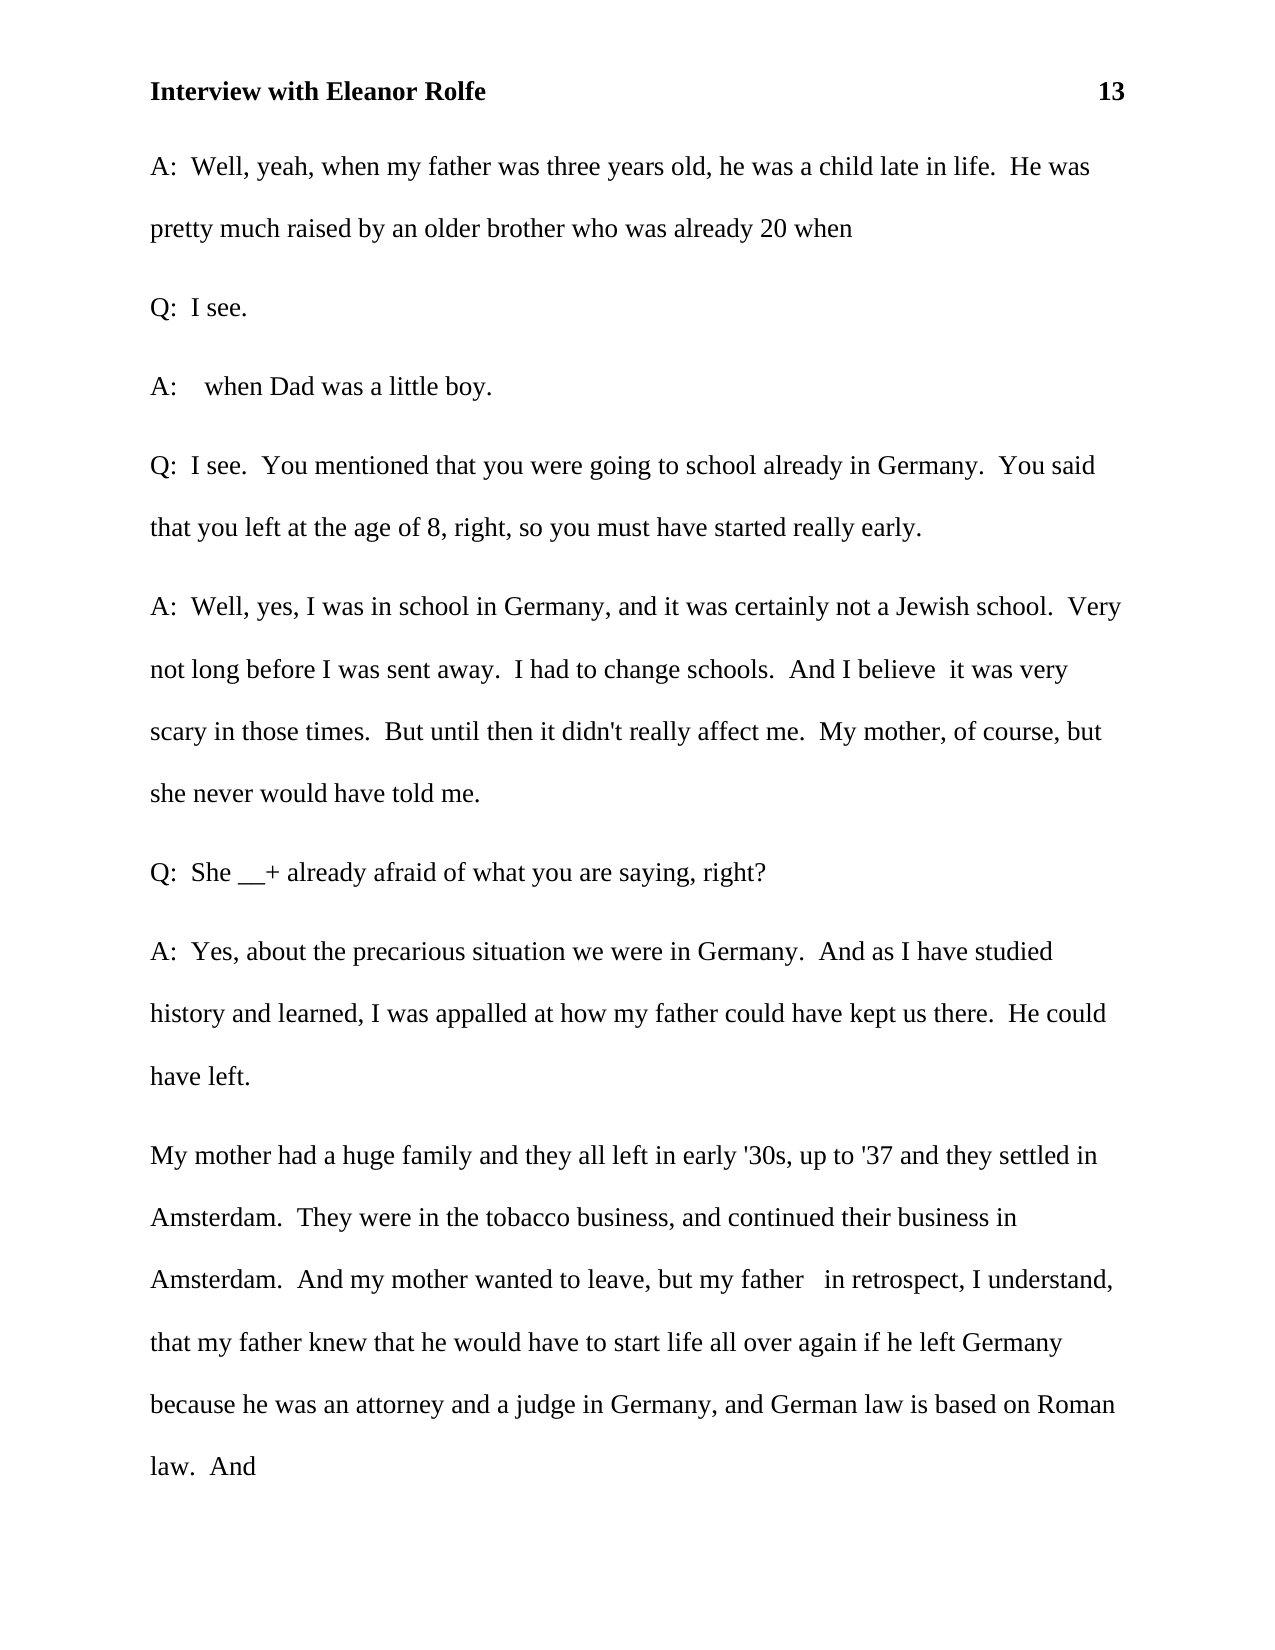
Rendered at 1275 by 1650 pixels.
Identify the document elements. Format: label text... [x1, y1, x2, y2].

text A: Yes, about the precarious situation we were in Germany. And as I have studied history and learned, I was appalled at how my father could have kept us there. He could have left. [150, 935, 1125, 1091]
text Q: I see. [150, 291, 1125, 322]
text Q: I see. You mentioned that you were going to school already in Germany. You said that you left at the age of 8, right, so you must have started really early. [150, 449, 1125, 543]
text My mother had a huge family and they all left in early '30s, up to '37 and they settled in Amsterdam. They were in the tobacco business, and continued their business in Amsterdam. And my mother wanted to leave, but my father in retrospect, I understand, that my father knew that he would have to start life all over again if he left Germany because he was an attorney and a judge in Germany, and German law is based on Roman law. And [150, 1139, 1125, 1481]
text A: when Dad was a little boy. [150, 370, 1125, 401]
text A: Well, yes, I was in school in Germany, and it was certainly not a Jewish school. Very not long before I was sent away. I had to change schools. And I believe it was very scary in those times. But until then it didn't really affect me. My mother, of course, but she never would have told me. [150, 590, 1125, 808]
text A: Well, yeah, when my father was three years old, he was a child late in life. He was pretty much raised by an older brother who was already 20 when [150, 150, 1125, 243]
text Q: She __+ already afraid of what you are saying, right? [150, 856, 1125, 887]
